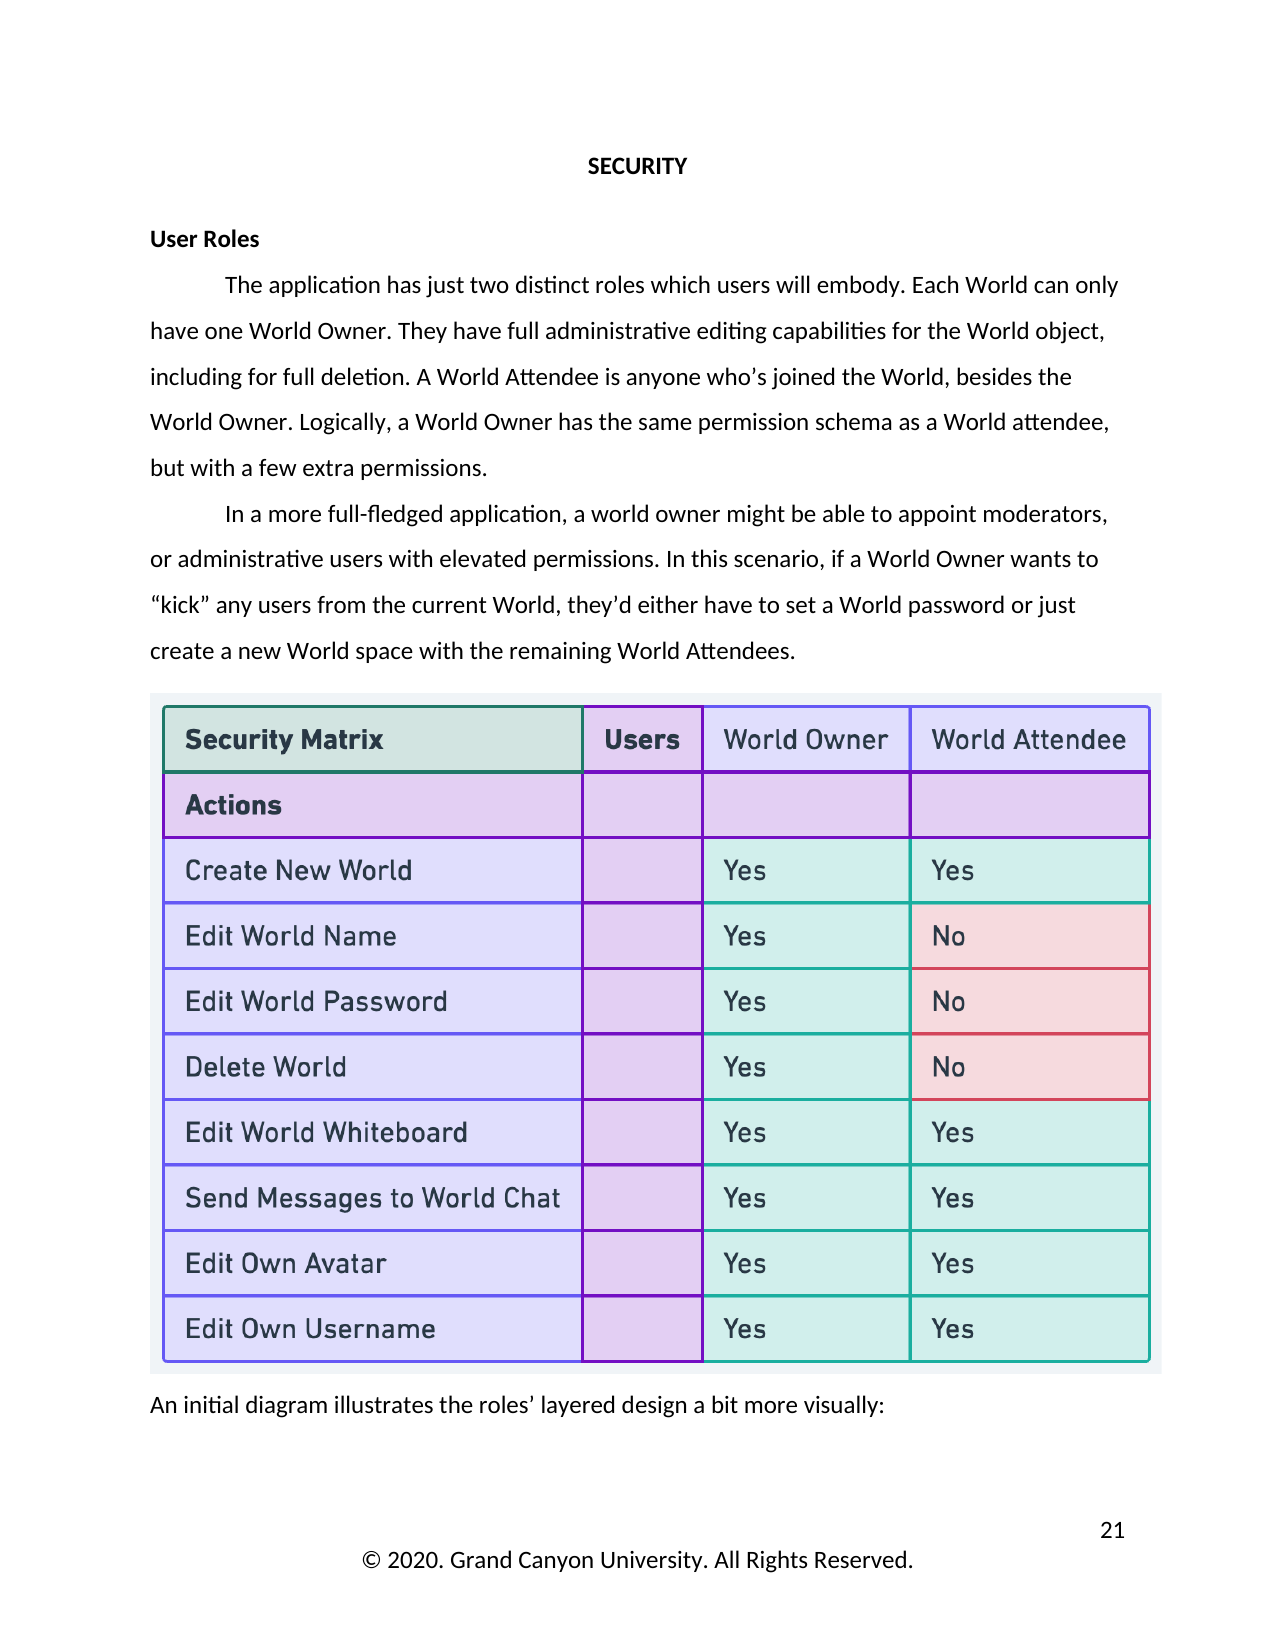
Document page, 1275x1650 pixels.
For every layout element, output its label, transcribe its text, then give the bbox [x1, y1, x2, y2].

subtitle SECURITY [150, 150, 1125, 181]
text An initial diagram illustrates the roles’ layered design a bit more visually: [150, 1389, 1125, 1420]
subtitle User Roles [150, 223, 1125, 254]
picture [150, 693, 1162, 1374]
text The application has just two distinct roles which users will embody. Each World can only have one World Owner. They have full administrative editing capabilities for the World object, including for full deletion. A World Attendee is anyone who’s joined the World, besides the World Owner. Logically, a World Owner has the same permission schema as a World attendee, but with a few extra permissions. [150, 269, 1125, 483]
text In a more full-fledged application, a world owner might be able to appoint moderators, or administrative users with elevated permissions. In this scenario, if a World Owner wants to “kick” any users from the current World, they’d either have to set a World password or just create a new World space with the remaining World Attendees. [150, 498, 1125, 666]
